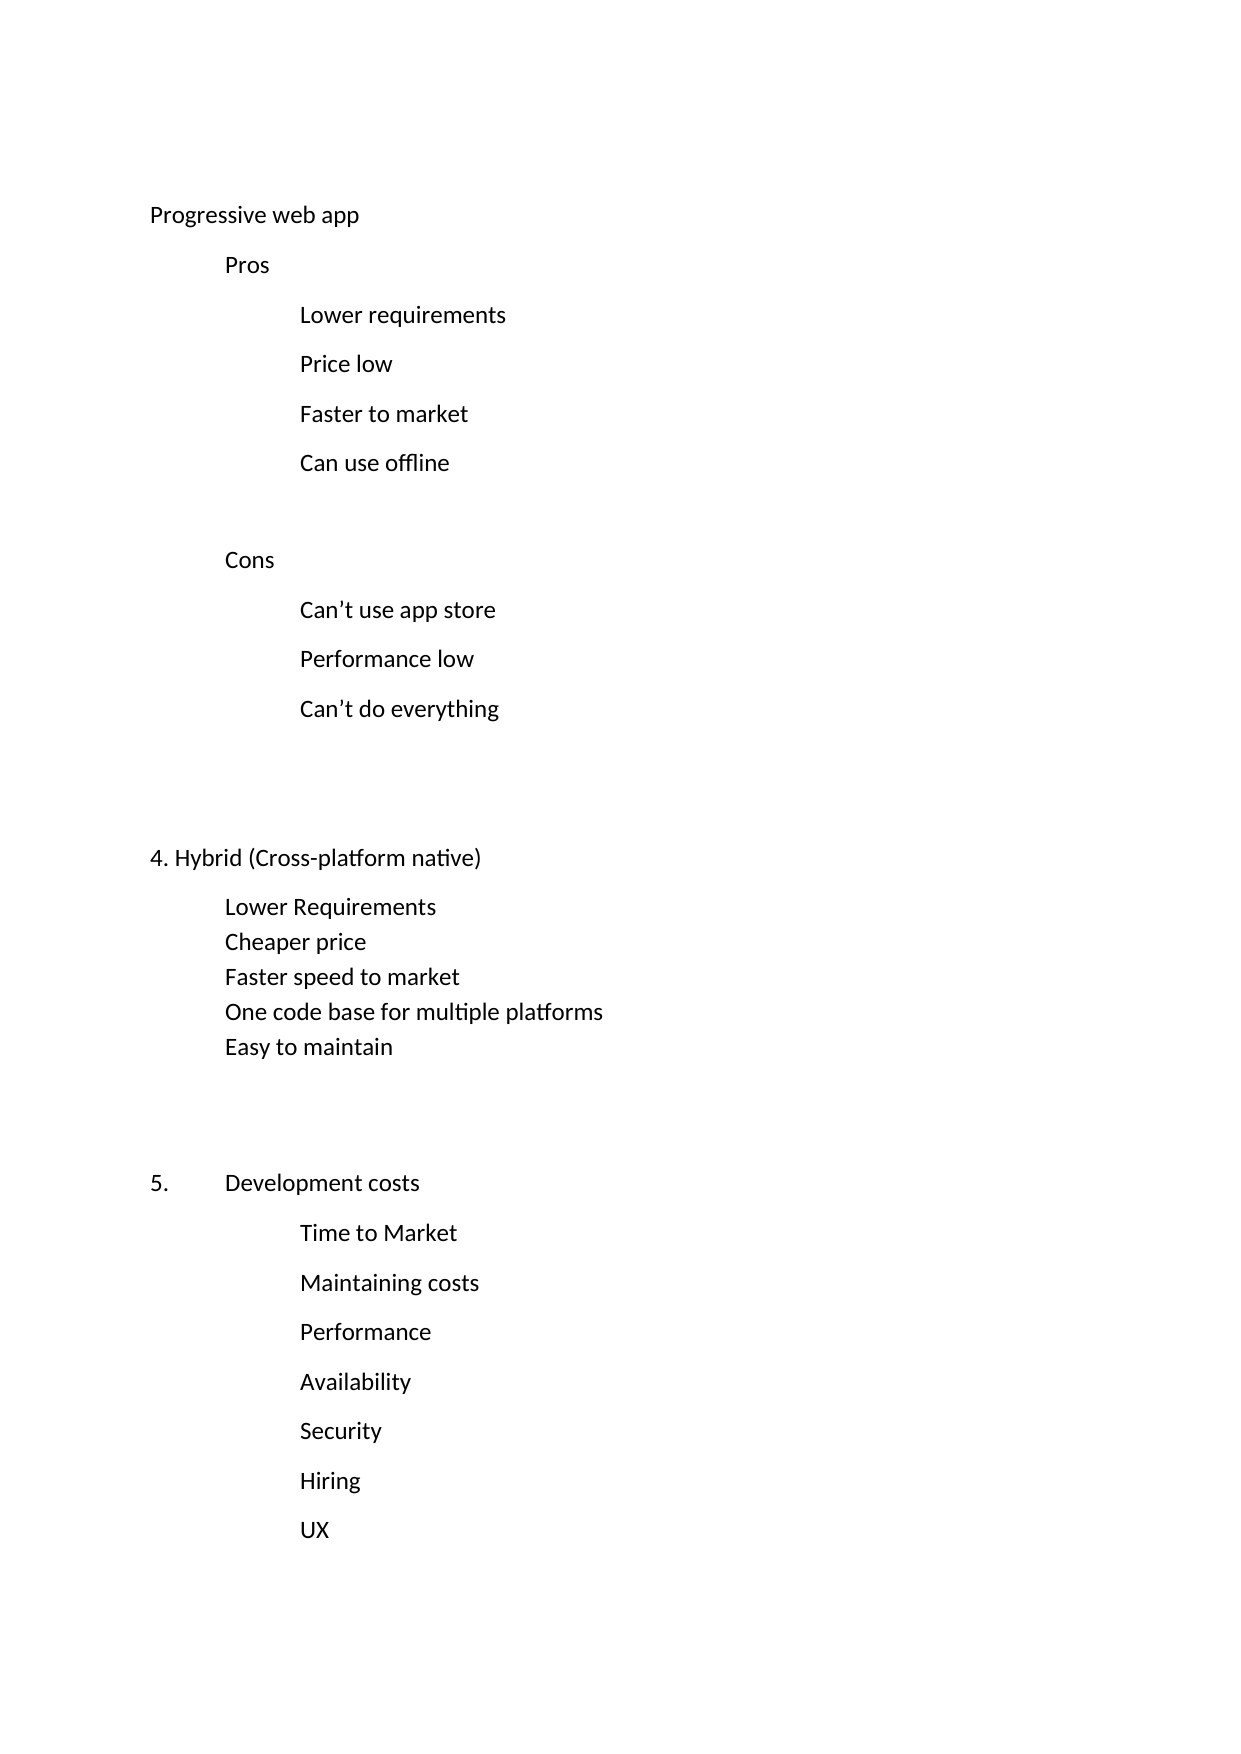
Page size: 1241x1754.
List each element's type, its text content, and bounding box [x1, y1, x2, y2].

text Lower requirements [150, 299, 1090, 329]
text UX [225, 1514, 1090, 1545]
text Faster to market [150, 398, 1090, 428]
text 5. Development costs [150, 1167, 1090, 1198]
text Time to Market [300, 1217, 1090, 1248]
text Lower Requirements [150, 891, 1090, 922]
text Price low [150, 348, 1090, 379]
text Can’t use app store [150, 594, 1090, 624]
text Progressive web app [150, 199, 1090, 230]
text Availability [300, 1366, 1090, 1396]
text Cheaper price [150, 926, 1090, 957]
text 4. Hybrid (Cross-platform native) [150, 842, 1090, 872]
text One code base for multiple platforms [150, 996, 1090, 1027]
text Cons [150, 544, 1090, 575]
text Pros [150, 249, 1090, 280]
text Can use offline [150, 447, 1090, 478]
text Performance low [150, 643, 1090, 674]
text Can’t do everything [150, 693, 1090, 723]
text Faster speed to market [150, 961, 1090, 992]
text Hiring [300, 1465, 1090, 1496]
text Performance [300, 1316, 1090, 1347]
text Maintaining costs [300, 1267, 1090, 1297]
text Easy to maintain [150, 1031, 1090, 1062]
text Security [300, 1415, 1090, 1446]
